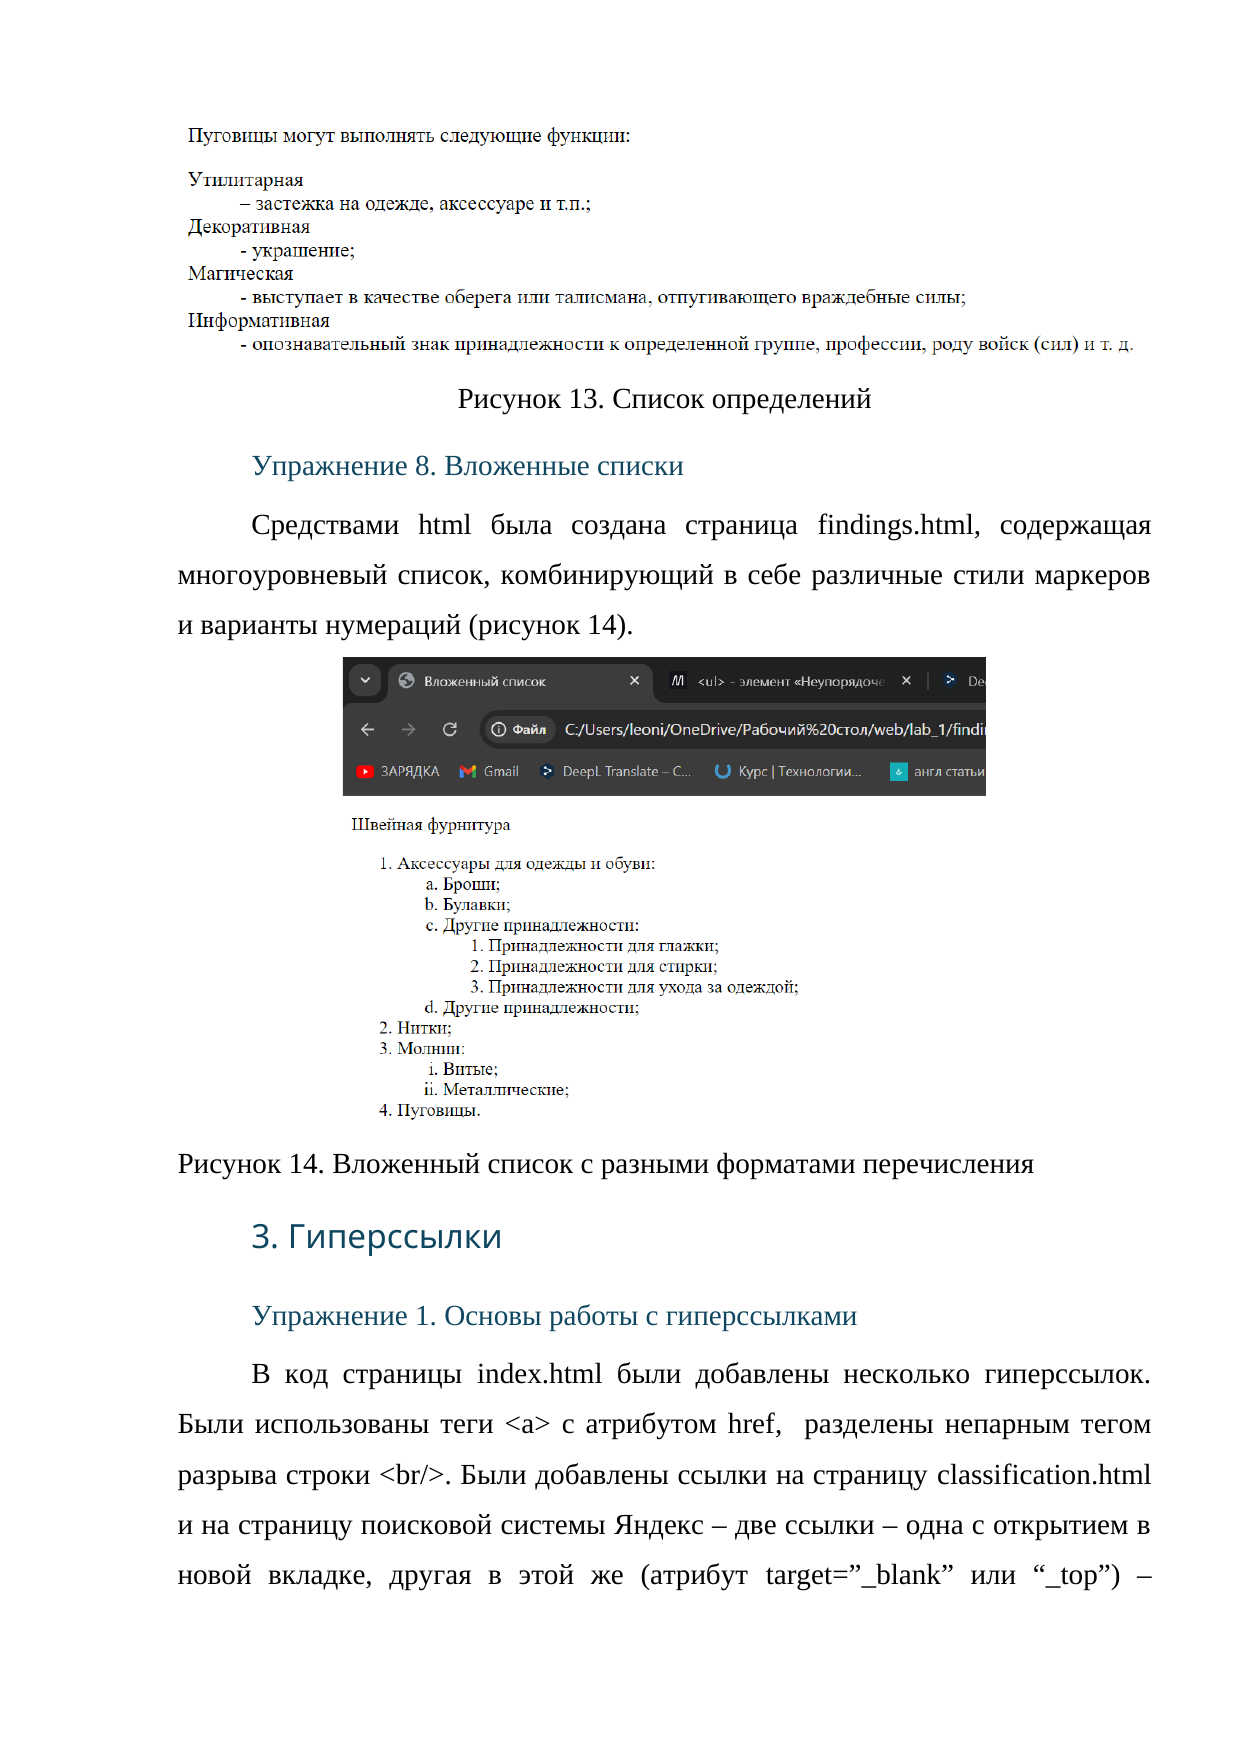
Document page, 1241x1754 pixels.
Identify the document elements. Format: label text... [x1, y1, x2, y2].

text Рисунок 13. Список определений [177, 381, 1152, 415]
text Средствами html была создана страница findings.html, содержащая многоуровневый список, комбинирующий в себе различные стили маркеров и варианты нумераций (рисунок 14). [177, 507, 1152, 641]
subtitle 3. Гиперссылки [177, 1213, 1152, 1258]
subtitle Упражнение 8. Вложенные списки [177, 448, 1152, 482]
picture [342, 657, 986, 1133]
picture [177, 118, 1152, 368]
text Рисунок 14. Вложенный список с разными форматами перечисления [177, 1146, 1152, 1179]
subtitle Упражнение 1. Основы работы с гиперссылками [177, 1298, 1152, 1331]
